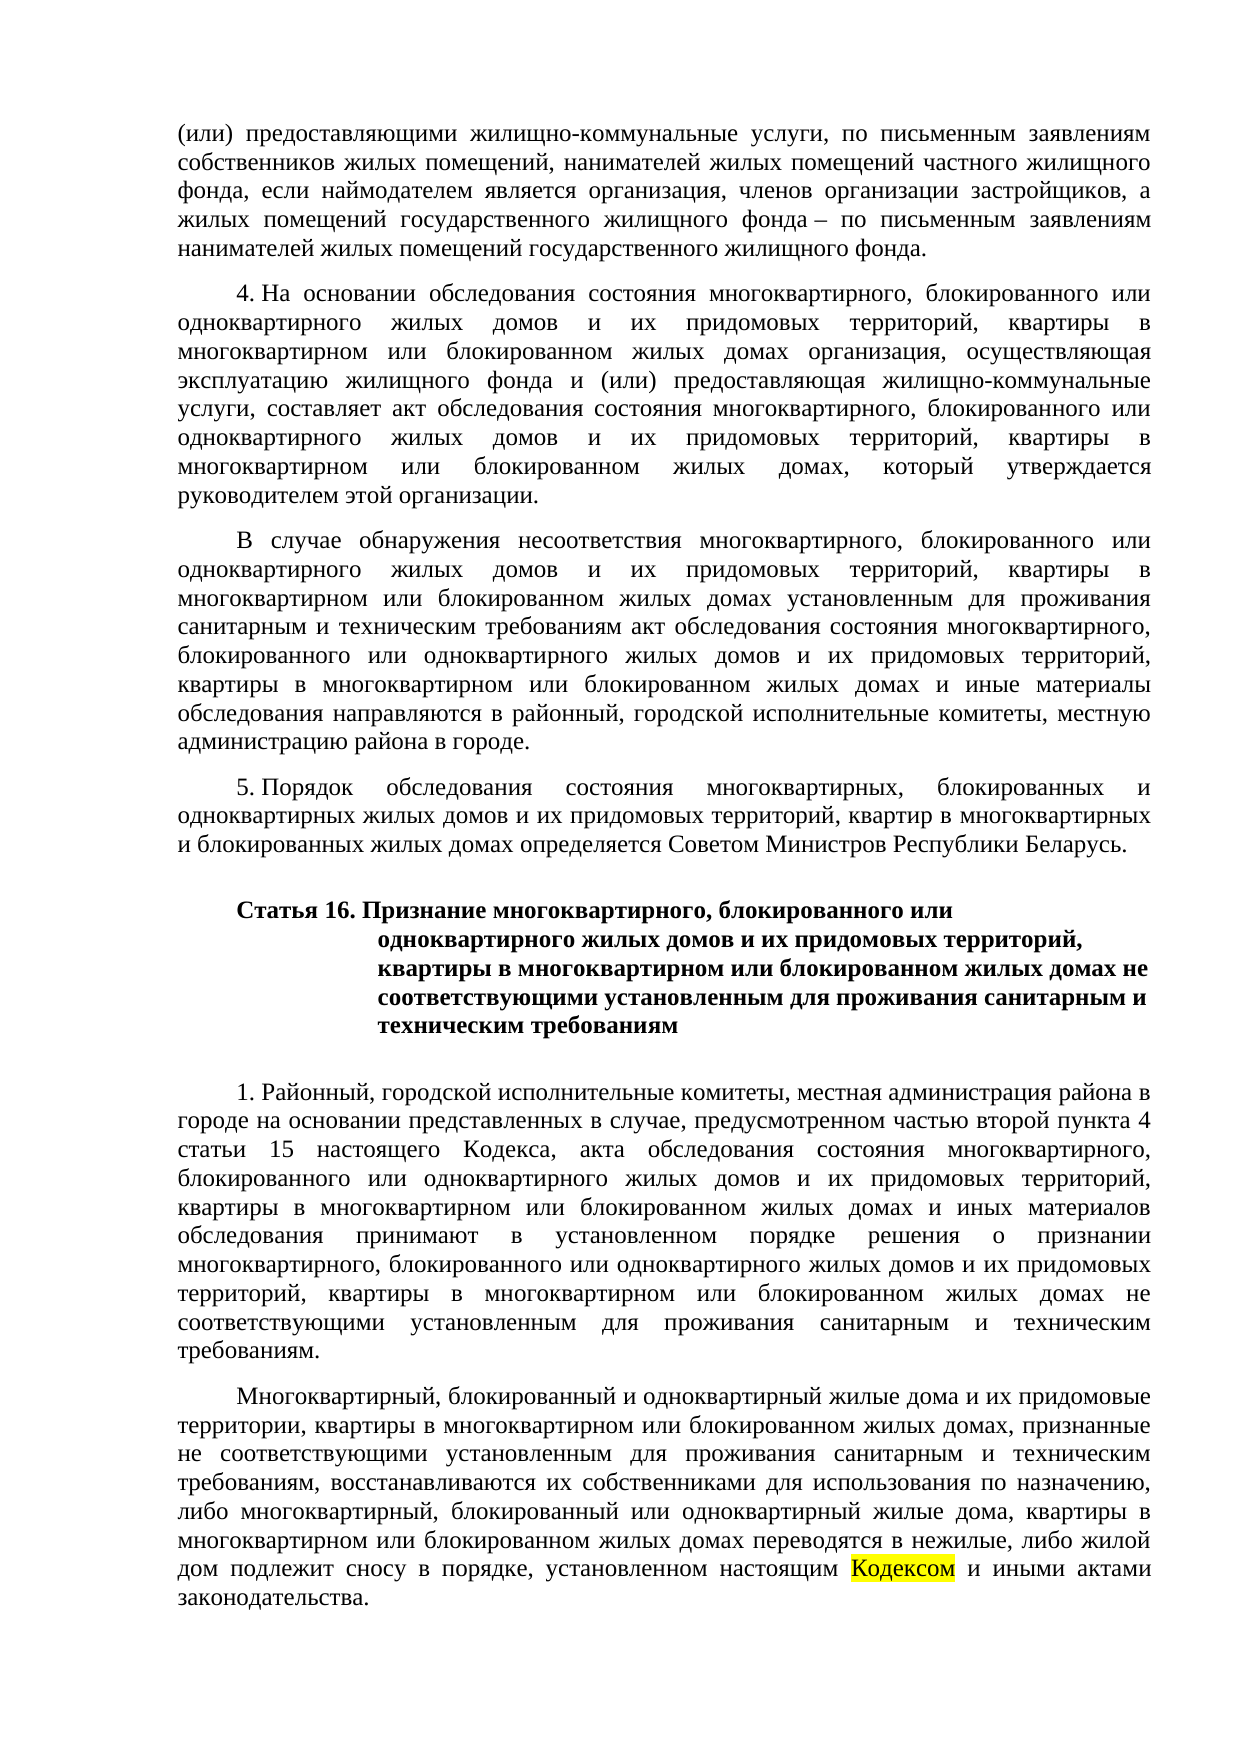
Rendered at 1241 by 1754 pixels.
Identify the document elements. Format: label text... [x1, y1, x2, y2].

text В случае обнаружения несоответствия многоквартирного, блокированного или одноквартирного жилых домов и их придомовых территорий, квартиры в многоквартирном или блокированном жилых домах установленным для проживания санитарным и техническим требованиям акт обследования состояния многоквартирного, блокированного или одноквартирного жилых домов и их придомовых территорий, квартиры в многоквартирном или блокированном жилых домах и иные материалы обследования направляются в районный, городской исполнительные комитеты, местную администрацию района в городе. [177, 525, 1152, 755]
text 5. Порядок обследования состояния многоквартирных, блокированных и одноквартирных жилых домов и их придомовых территорий, квартир в многоквартирных и блокированных жилых домах определяется Советом Министров Республики Беларусь. [177, 772, 1152, 858]
text 1. Районный, городской исполнительные комитеты, местная администрация района в городе на основании представленных в случае, предусмотренном частью второй пункта 4 статьи 15 настоящего Кодекса, акта обследования состояния многоквартирного, блокированного или одноквартирного жилых домов и их придомовых территорий, квартиры в многоквартирном или блокированном жилых домах и иных материалов обследования принимают в установленном порядке решения о признании многоквартирного, блокированного или одноквартирного жилых домов и их придомовых территорий, квартиры в многоквартирном или блокированном жилых домах не соответствующими установленным для проживания санитарным и техническим требованиям. [177, 1077, 1152, 1364]
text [177, 118, 1152, 262]
text 4. На основании обследования состояния многоквартирного, блокированного или одноквартирного жилых домов и их придомовых территорий, квартиры в многоквартирном или блокированном жилых домах организация, осуществляющая эксплуатацию жилищного фонда и (или) предоставляющая жилищно-коммунальные услуги, составляет акт обследования состояния многоквартирного, блокированного или одноквартирного жилых домов и их придомовых территорий, квартиры в многоквартирном или блокированном жилых домах, который утверждается руководителем этой организации. [177, 278, 1152, 508]
text Статья 16. Признание многоквартирного, блокированного или одноквартирного жилых домов и их придомовых территорий, квартиры в многоквартирном или блокированном жилых домах не соответствующими установленным для проживания санитарным и техническим требованиям [236, 896, 1152, 1039]
text Многоквартирный, блокированный и одноквартирный жилые дома и их придомовые территории, квартиры в многоквартирном или блокированном жилых домах, признанные не соответствующими установленным для проживания санитарным и техническим требованиям, восстанавливаются их собственниками для использования по назначению, либо многоквартирный, блокированный или одноквартирный жилые дома, квартиры в многоквартирном или блокированном жилых домах переводятся в нежилые, либо жилой дом подлежит сносу в порядке, установленном настоящим Кодексом и иными актами законодательства. [177, 1381, 1152, 1611]
